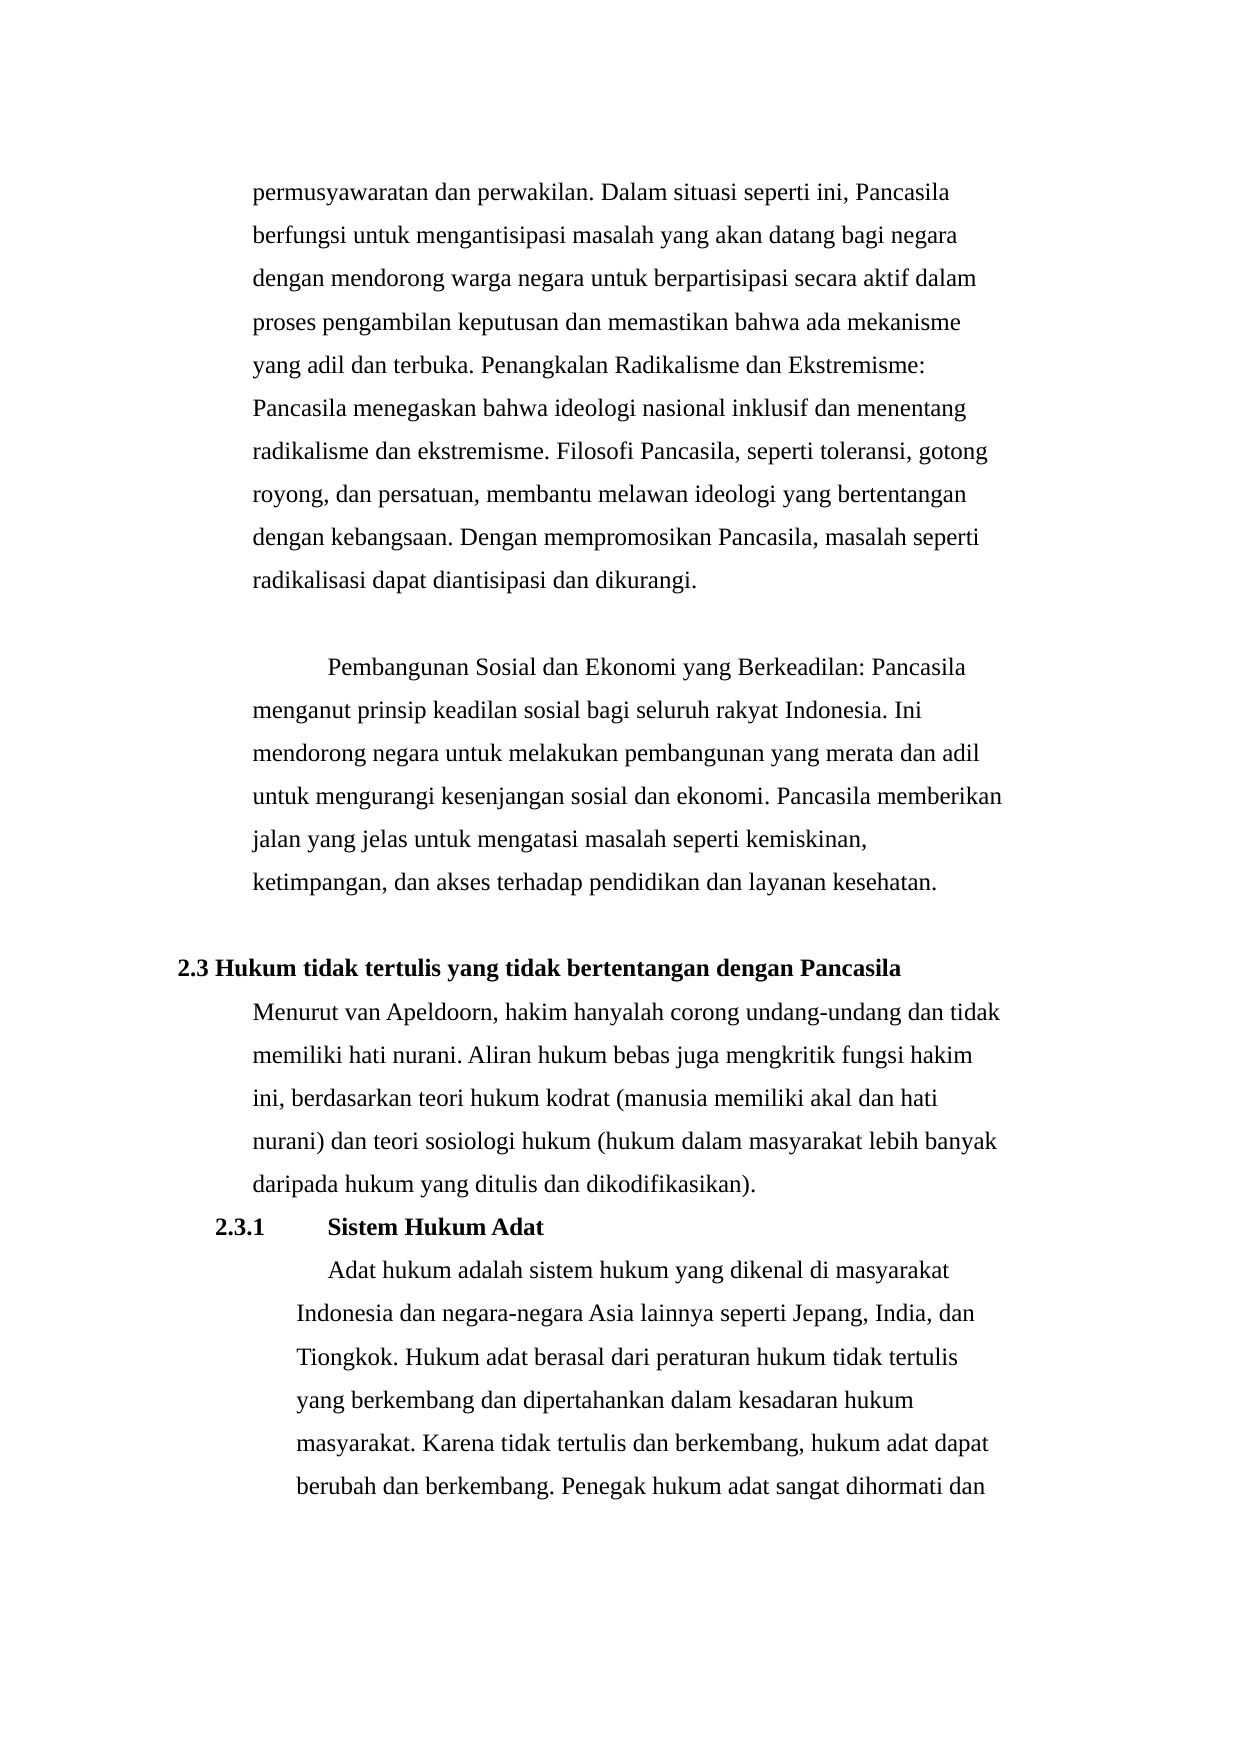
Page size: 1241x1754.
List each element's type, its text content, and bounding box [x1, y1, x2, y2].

list Hukum tidak tertulis yang tidak bertentangan dengan Pancasila [177, 953, 1004, 982]
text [296, 1255, 1004, 1500]
text Menurut van Apeldoorn, hakim hanyalah corong undang-undang dan tidak memiliki hati nurani. Aliran hukum bebas juga mengkritik fungsi hakim ini, berdasarkan teori hukum kodrat (manusia memiliki akal dan hati nurani) dan teori sosiologi hukum (hukum dalam masyarakat lebih banyak daripada hukum yang ditulis dan dikodifikasikan). [252, 997, 1004, 1198]
text Pembangunan Sosial dan Ekonomi yang Berkeadilan: Pancasila menganut prinsip keadilan sosial bagi seluruh rakyat Indonesia. Ini mendorong negara untuk melakukan pembangunan yang merata dan adil untuk mengurangi kesenjangan sosial dan ekonomi. Pancasila memberikan jalan yang jelas untuk mengatasi masalah seperti kemiskinan, ketimpangan, dan akses terhadap pendidikan dan layanan kesehatan. [252, 652, 1004, 896]
list Sistem Hukum Adat [215, 1212, 1004, 1241]
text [252, 177, 1004, 594]
